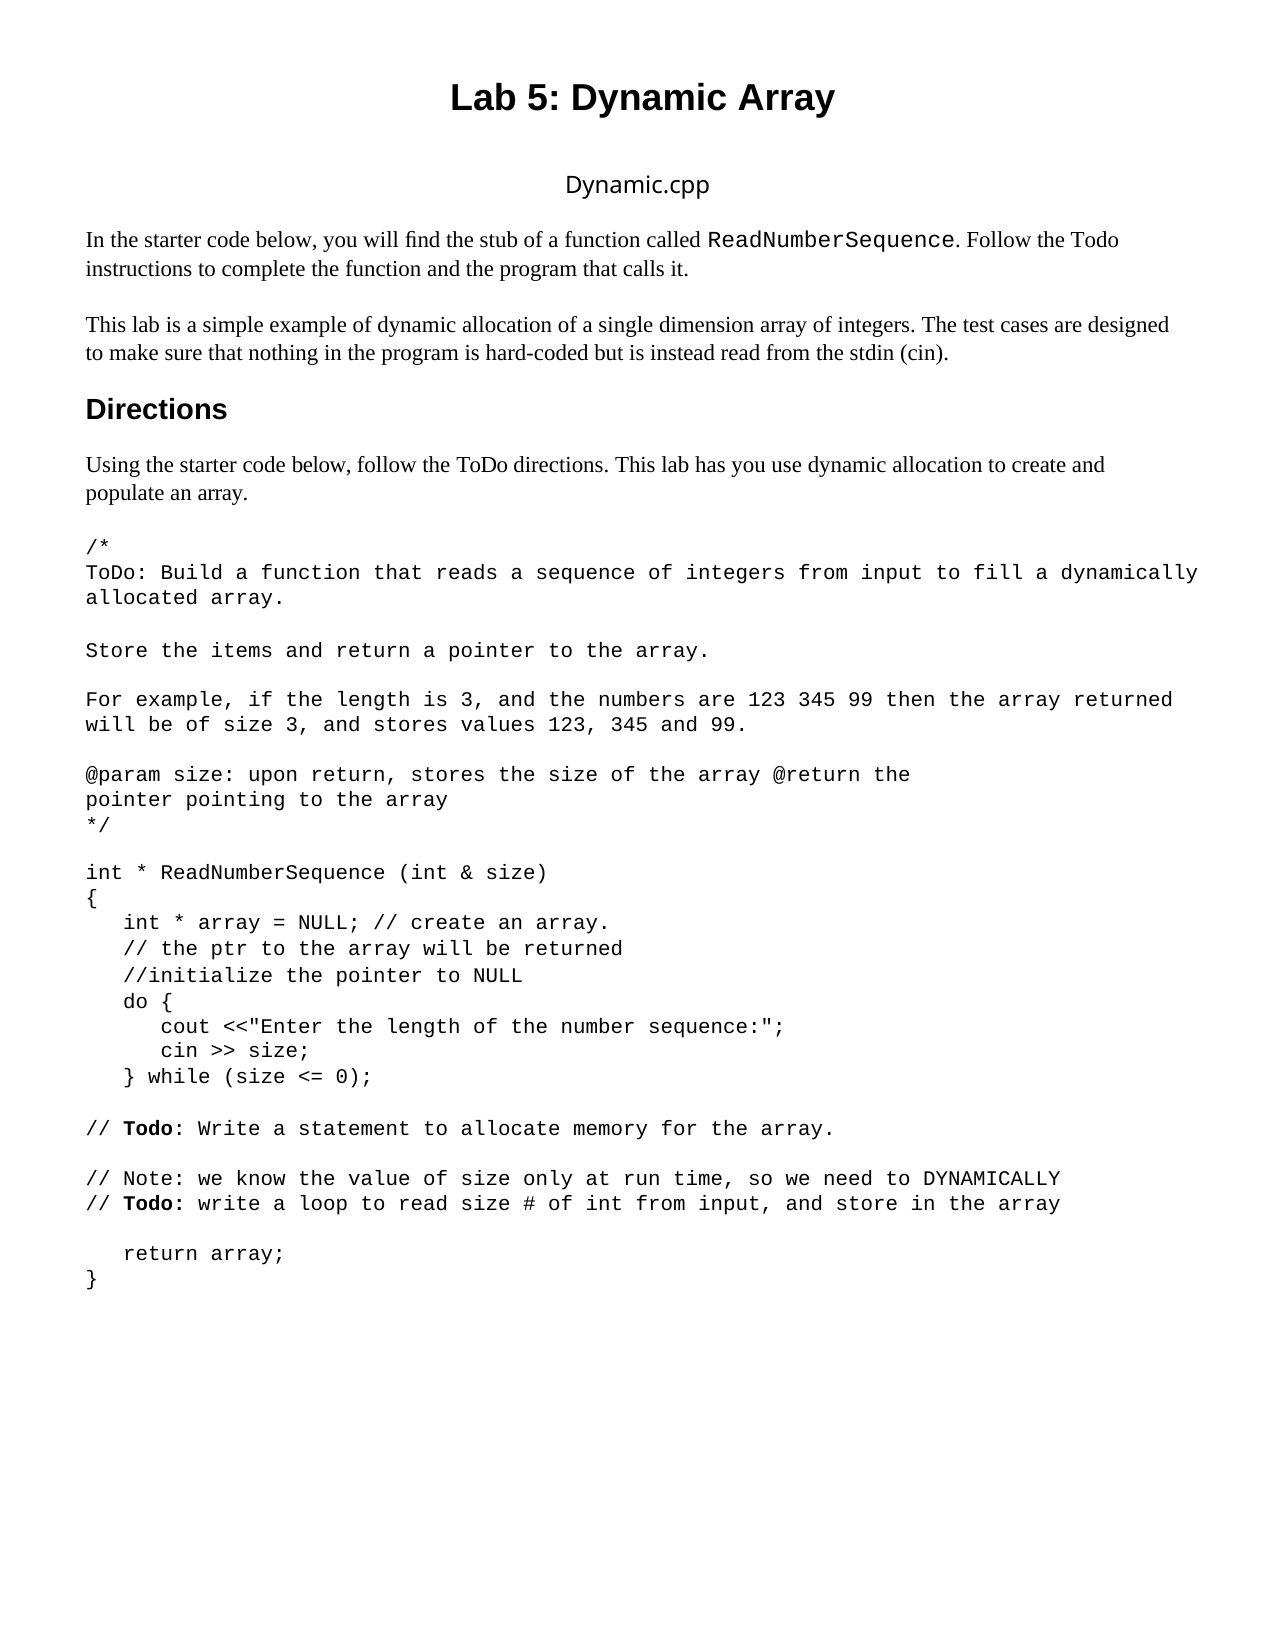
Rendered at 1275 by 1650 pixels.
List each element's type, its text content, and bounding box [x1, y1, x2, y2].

text //initialize the pointer to NULL [123, 964, 938, 988]
text For example, if the length is 3, and the numbers are 123 345 99 then the array returned will be of size 3, and stores values 123, 345 and 99. [85, 689, 1200, 738]
text } while (size <= 0); [123, 1065, 1200, 1089]
text int * ReadNumberSequence (int & size) [85, 862, 1200, 886]
text This lab is a simple example of dynamic allocation of a single dimension array of integers. The test cases are designed to make sure that nothing in the program is hard-coded but is instead read from the stdin (cin). [85, 311, 1187, 366]
text ToDo: Build a function that reads a sequence of integers from input to fill a dynamically allocated array. [85, 562, 1200, 611]
subtitle In the starter code below, you will ﬁnd the stub of a function called ReadNumberSequence. Follow the Todo instructions to complete the function and the program that calls it. [85, 226, 1200, 281]
text do { [123, 991, 938, 1014]
text Store the items and return a pointer to the array. [85, 639, 1200, 663]
subtitle Dynamic.cpp [408, 168, 867, 201]
text */ [85, 813, 1200, 837]
text @param size: upon return, stores the size of the array @return the pointer pointing to the array [85, 764, 938, 812]
text cin >> size; [160, 1040, 917, 1064]
text // Todo: Write a statement to allocate memory for the array. [85, 1118, 1200, 1142]
text } [85, 1268, 1200, 1292]
text // the ptr to the array will be returned [123, 938, 938, 962]
text Using the starter code below, follow the ToDo directions. This lab has you use dynamic allocation to create and populate an array. [85, 451, 1187, 506]
text cout <<"Enter the length of the number sequence:"; [160, 1016, 917, 1039]
text Directions [85, 392, 1200, 426]
text { [85, 887, 1200, 911]
text // Note: we know the value of size only at run time, so we need to DYNAMICALLY [85, 1168, 1200, 1192]
text // Todo: write a loop to read size # of int from input, and store in the array [85, 1193, 1200, 1217]
text int * array = NULL; // create an array. [123, 912, 938, 936]
text /* [85, 537, 1200, 561]
text Lab 5: Dynamic Array [85, 75, 1200, 118]
text return array; [123, 1243, 1200, 1267]
